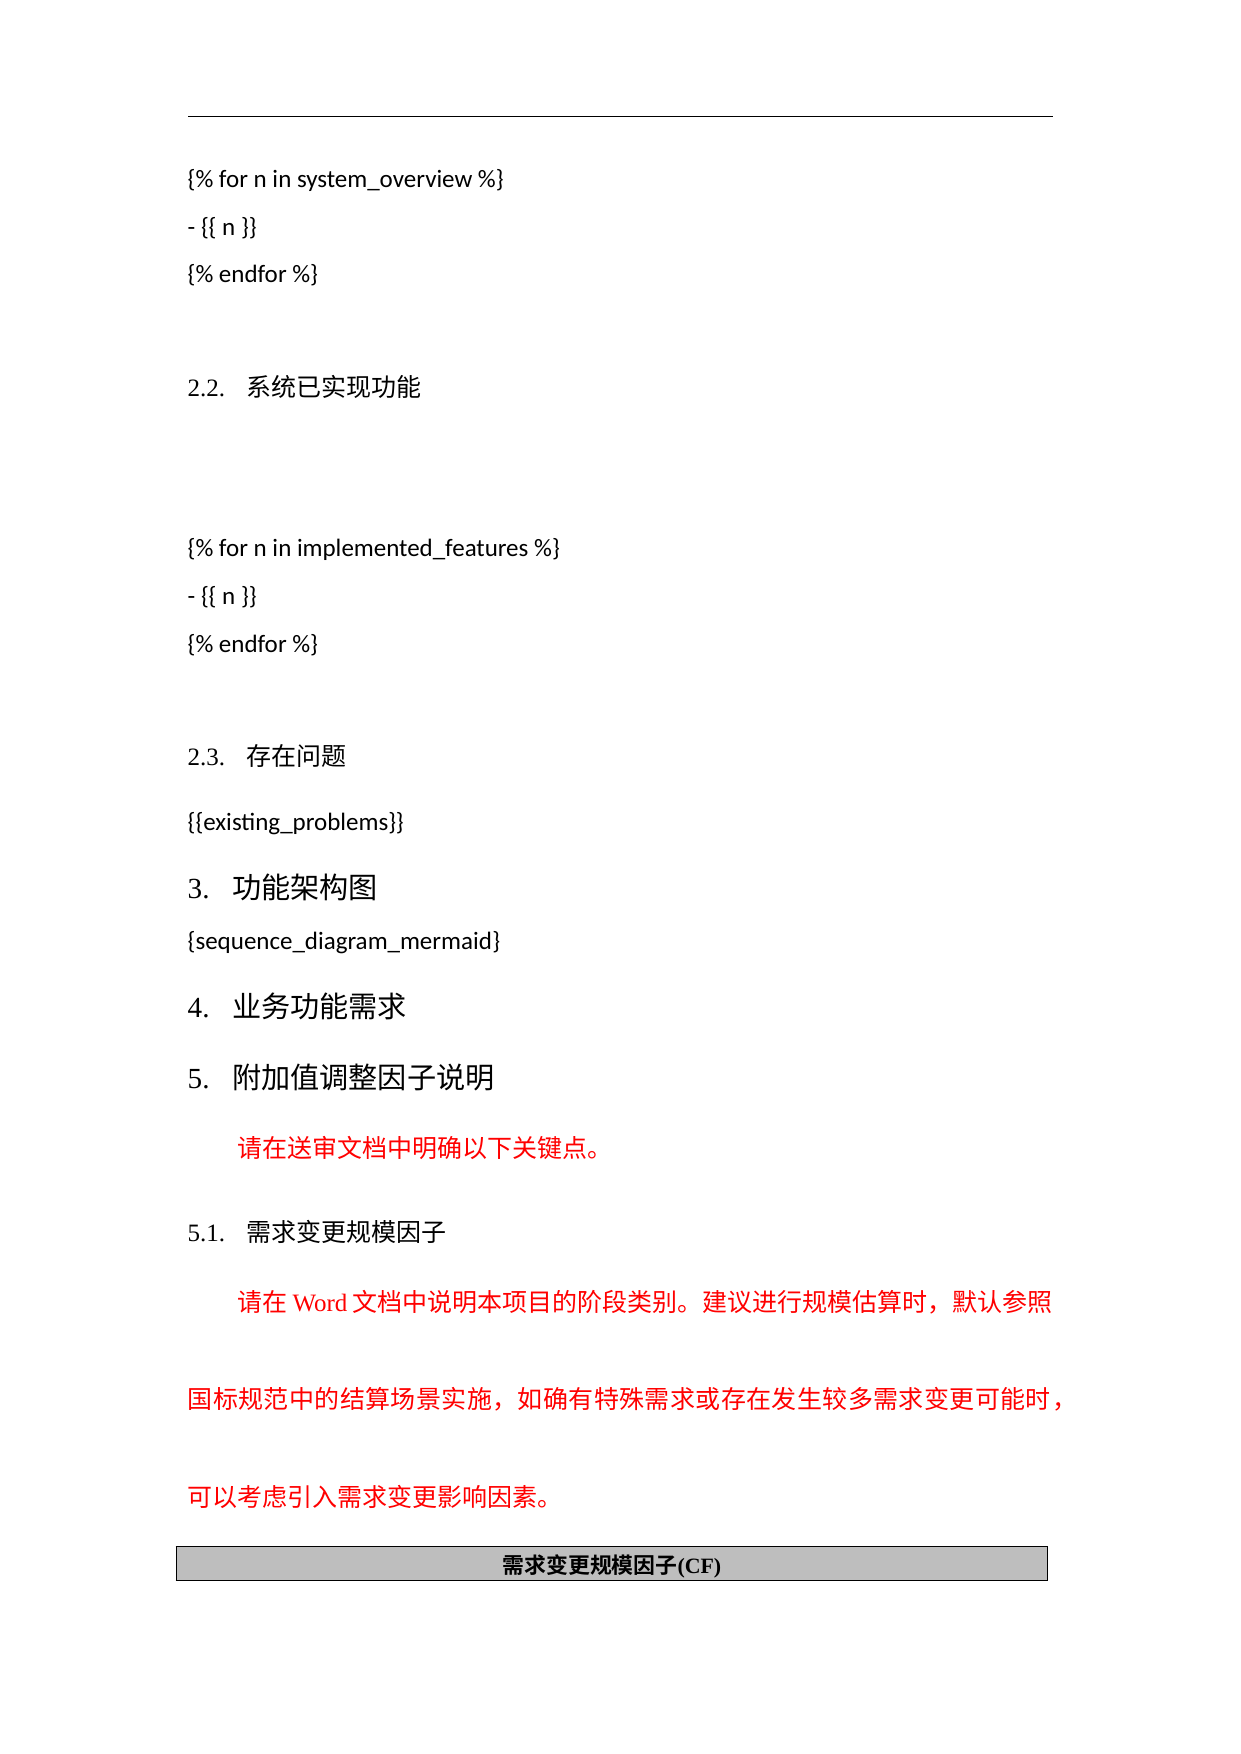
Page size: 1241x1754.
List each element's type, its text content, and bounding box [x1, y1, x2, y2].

list 附加值调整因子说明 [187, 1043, 1053, 1108]
text - {{ n }} [187, 210, 1053, 242]
list 功能架构图 [187, 853, 1053, 918]
text {{existing_problems}} [187, 805, 1053, 838]
text 请在Word文档中说明本项目的阶段类别。建议进行规模估算时，默认参照国标规范中的结算场景实施，如确有特殊需求或存在发生较多需求变更可能时，可以考虑引入需求变更影响因素。 [187, 1268, 1053, 1528]
text - {{ n }} [187, 579, 1053, 612]
text {% endfor %} [187, 627, 1053, 659]
text {sequence_diagram_mermaid} [187, 924, 1053, 957]
subtitle 系统已实现功能 [187, 353, 1028, 418]
table_header 需求变更规模因子(CF) [177, 1547, 1047, 1580]
text {% for n in implemented_features %} [187, 531, 1053, 564]
text 请在送审文档中明确以下关键点。 [187, 1114, 1053, 1179]
list 需求变更规模因子 [187, 1198, 1053, 1263]
subtitle 存在问题 [187, 722, 1028, 787]
text {% for n in system_overview %} [187, 162, 1053, 194]
text {% endfor %} [187, 257, 1053, 290]
list 业务功能需求 [187, 972, 1053, 1037]
